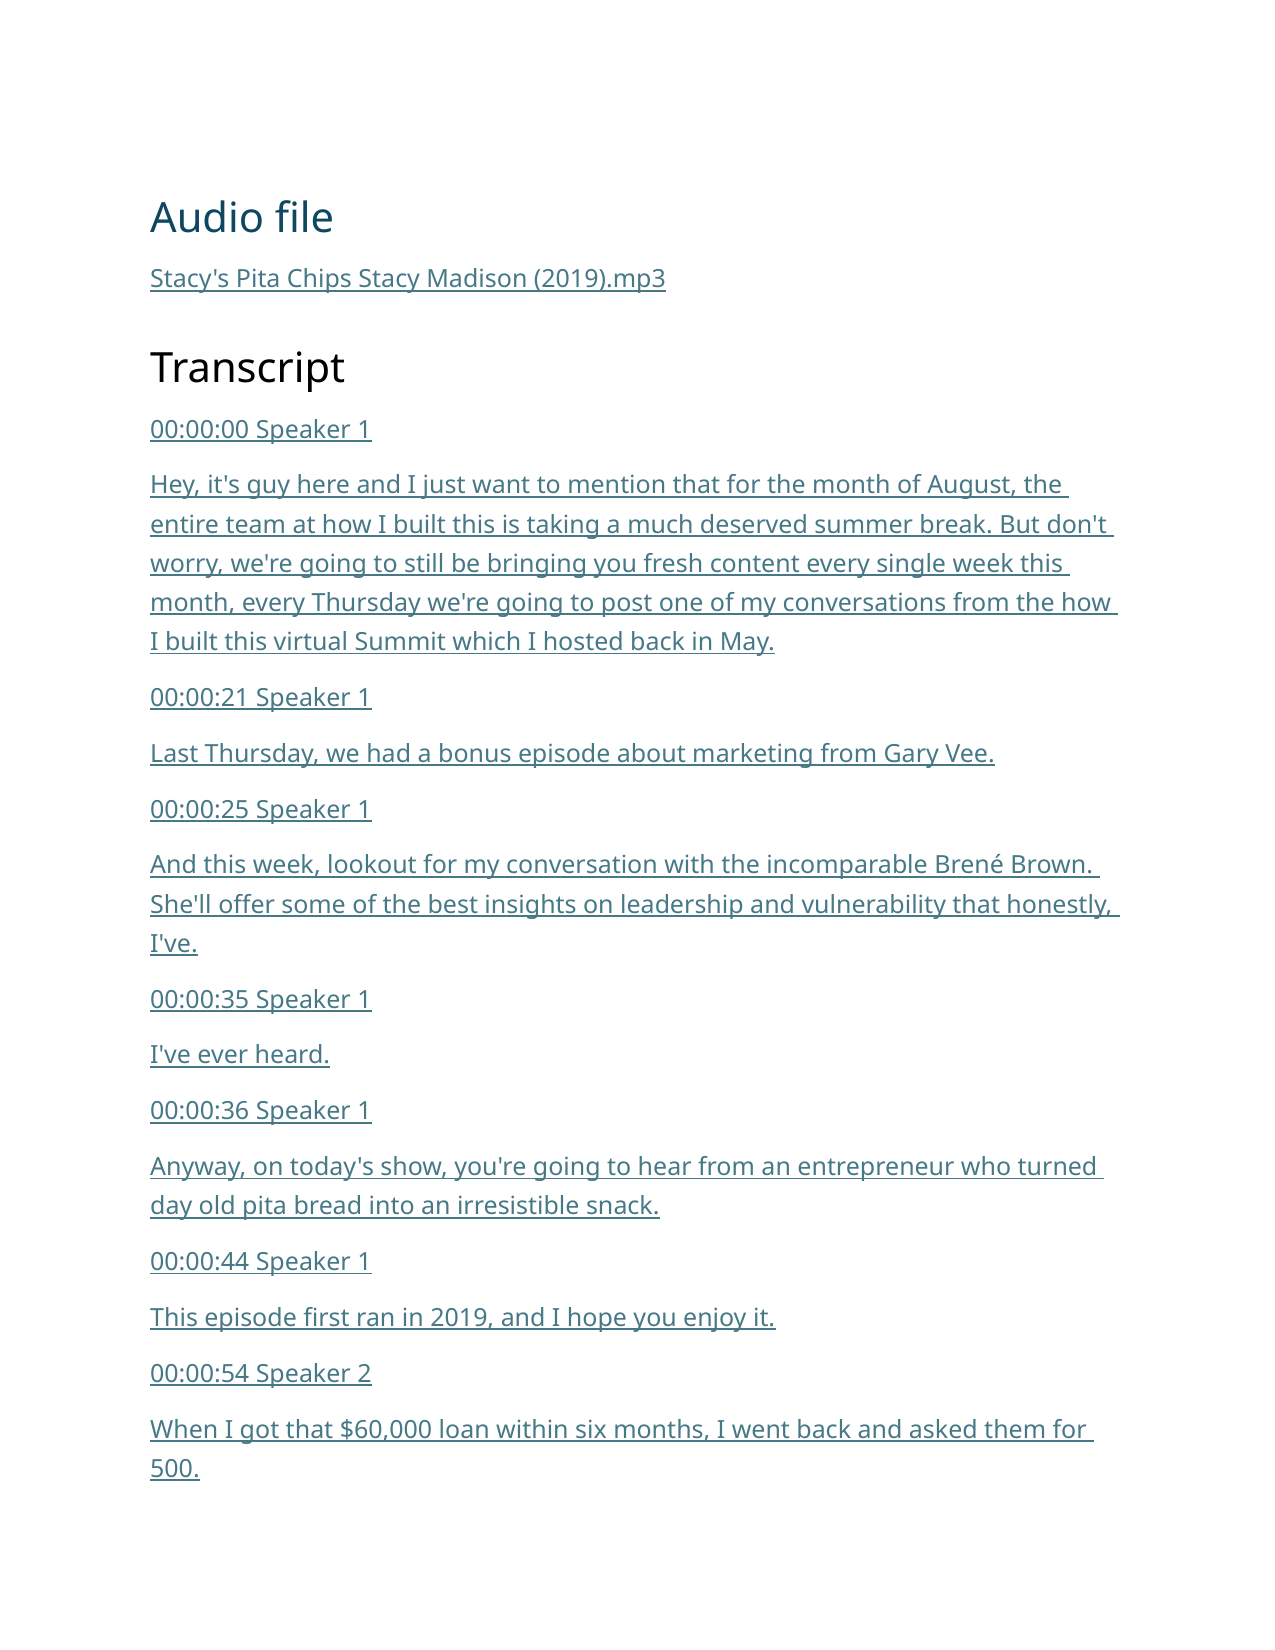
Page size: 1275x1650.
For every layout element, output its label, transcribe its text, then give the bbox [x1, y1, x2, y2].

text Hey, it's guy here and I just want to mention that for the month of August, the entire team at how I built this is taking a much deserved summer break. But don't worry, we're going to still be bringing you fresh content every single week this month, every Thursday we're going to post one of my conversations from the how I built this virtual Summit which I hosted back in May. [150, 467, 1125, 658]
text This episode first ran in 2019, and I hope you enjoy it. [150, 1299, 1125, 1334]
text Last Thursday, we had a bonus episode about marketing from Gary Vee. [150, 735, 1125, 769]
text 00:00:36 Speaker 1 [150, 1093, 1125, 1127]
text And this week, lookout for my conversation with the incomparable Brené Brown. She'll offer some of the best insights on leadership and vulnerability that honestly, I've. [150, 847, 1125, 959]
text 00:00:00 Speaker 1 [150, 411, 1125, 445]
text Anyway, on today's show, you're going to hear from an entrepreneur who turned day old pita bread into an irresistible snack. [150, 1149, 1125, 1222]
text Stacy's Pita Chips Stacy Madison (2019).mp3 [150, 261, 1125, 295]
text 00:00:44 Speaker 1 [150, 1244, 1125, 1278]
text 00:00:54 Speaker 2 [150, 1355, 1125, 1389]
text When I got that $60,000 loan within six months, I went back and asked them for 500. [150, 1411, 1125, 1484]
subtitle Audio file [150, 187, 1125, 244]
text 00:00:21 Speaker 1 [150, 679, 1125, 714]
text 00:00:35 Speaker 1 [150, 981, 1125, 1015]
text I've ever heard. [150, 1037, 1125, 1071]
text 00:00:25 Speaker 1 [150, 791, 1125, 825]
subtitle Transcript [150, 338, 1125, 394]
